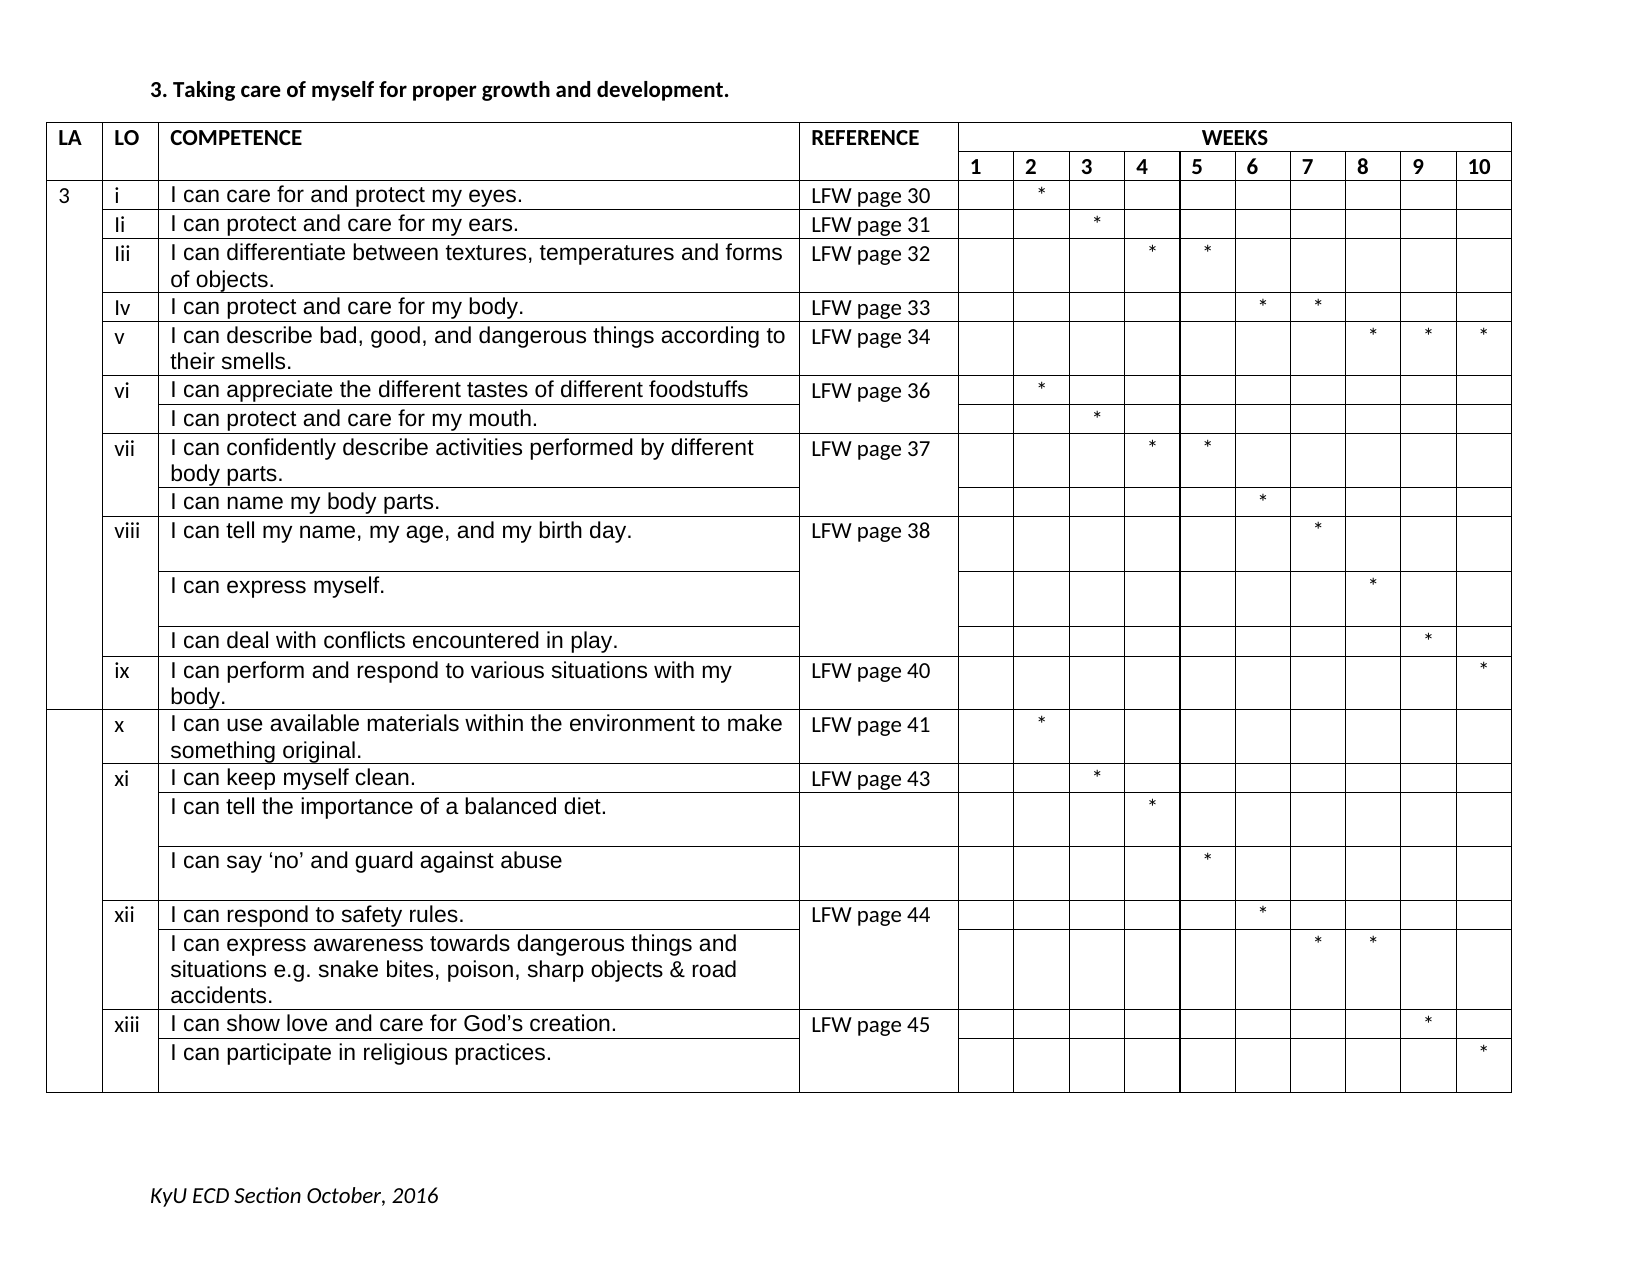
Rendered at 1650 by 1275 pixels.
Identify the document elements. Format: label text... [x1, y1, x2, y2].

table_cell [1070, 517, 1124, 571]
table_cell [1125, 572, 1179, 626]
table_cell [1125, 710, 1179, 763]
table_cell * [1457, 1039, 1511, 1092]
table_cell [1346, 793, 1400, 846]
table_cell [1401, 517, 1456, 571]
table_cell [1401, 434, 1456, 487]
table_cell [1236, 434, 1290, 487]
table_cell * [1291, 930, 1345, 1009]
table_cell [1291, 405, 1345, 433]
table_cell I can participate in religious practices. [159, 1039, 799, 1092]
table_cell [959, 1010, 1013, 1038]
table_cell [1014, 488, 1069, 516]
table_cell [1346, 210, 1400, 238]
table_cell * [1346, 322, 1400, 375]
table_cell [1291, 181, 1345, 209]
table_cell [1346, 517, 1400, 571]
table_cell [1236, 764, 1290, 792]
table_cell I can care for and protect my eyes. [159, 181, 799, 209]
table_cell [1346, 239, 1400, 292]
table_cell * [1070, 405, 1124, 433]
table_cell [1070, 1010, 1124, 1038]
table_cell * [1401, 1010, 1456, 1038]
table_cell [1236, 322, 1290, 375]
table_cell [1346, 710, 1400, 763]
table_cell xii [103, 901, 158, 1009]
table_cell v [103, 322, 158, 375]
table_cell [1401, 930, 1456, 1009]
table_cell * [1014, 710, 1069, 763]
table_cell 1 [959, 152, 1013, 180]
table_cell [1346, 1010, 1400, 1038]
table_cell [1070, 930, 1124, 1009]
table_cell I can name my body parts. [159, 488, 799, 516]
table_cell [47, 710, 102, 1092]
table_cell [1070, 710, 1124, 763]
table_header LA [47, 123, 102, 180]
table_cell [1181, 210, 1235, 238]
table_cell LFW page 44 [800, 901, 958, 1009]
table_header COMPETENCE [159, 123, 799, 180]
table_cell [1014, 293, 1069, 321]
table_cell vii [103, 434, 158, 516]
table_cell [1291, 627, 1345, 656]
table_cell [1457, 793, 1511, 846]
table_cell LFW page 31 [800, 210, 958, 238]
table_cell [1346, 657, 1400, 709]
table_cell * [1014, 181, 1069, 209]
table_cell LFW page 40 [800, 657, 958, 709]
table_cell [1125, 517, 1179, 571]
table_cell [1401, 901, 1456, 929]
table_cell 10 [1457, 152, 1511, 180]
table_cell [1181, 793, 1235, 846]
table_cell * [1070, 210, 1124, 238]
table_cell [1401, 488, 1456, 516]
table_cell [1014, 847, 1069, 899]
table_cell [1236, 239, 1290, 292]
table_cell [1181, 764, 1235, 792]
table_cell I can protect and care for my ears. [159, 210, 799, 238]
table_cell [1125, 657, 1179, 709]
table_cell [1346, 405, 1400, 433]
table_cell [1014, 239, 1069, 292]
table_cell [1070, 1039, 1124, 1092]
table_cell [959, 930, 1013, 1009]
table_cell [1236, 627, 1290, 656]
table_cell [1014, 434, 1069, 487]
table_cell [1236, 1039, 1290, 1092]
table_cell [1014, 764, 1069, 792]
table_cell [1291, 488, 1345, 516]
table_cell [1291, 322, 1345, 375]
table_cell [1291, 210, 1345, 238]
table_cell [1346, 293, 1400, 321]
table_cell [1236, 572, 1290, 626]
table_cell LFW page 32 [800, 239, 958, 292]
table_cell [1291, 764, 1345, 792]
table_cell [959, 657, 1013, 709]
table_cell [1014, 793, 1069, 846]
table_cell [1291, 793, 1345, 846]
table_cell [1401, 210, 1456, 238]
table_cell I can appreciate the different tastes of different foodstuffs [159, 376, 799, 404]
table_cell [959, 488, 1013, 516]
table_cell [959, 517, 1013, 571]
table_cell * [1401, 322, 1456, 375]
table_cell [1125, 901, 1179, 929]
table_cell * [1346, 572, 1400, 626]
table_cell I can say ‘no’ and guard against abuse [159, 847, 799, 899]
table_cell [1346, 847, 1400, 899]
table_cell [959, 901, 1013, 929]
table_cell [1401, 405, 1456, 433]
table_cell * [1236, 488, 1290, 516]
table_cell [1291, 572, 1345, 626]
table_cell [1070, 901, 1124, 929]
table_cell LFW page 43 [800, 764, 958, 792]
table_cell 6 [1236, 152, 1290, 180]
table_cell LFW page 41 [800, 710, 958, 763]
table_cell [1401, 376, 1456, 404]
table_cell [959, 210, 1013, 238]
table_cell [1125, 930, 1179, 1009]
table_cell [1070, 376, 1124, 404]
table_cell [959, 572, 1013, 626]
table_cell viii [103, 517, 158, 656]
table_cell [1125, 322, 1179, 375]
table_cell [1457, 434, 1511, 487]
table_cell [1346, 376, 1400, 404]
table_cell [1291, 657, 1345, 709]
table_cell [959, 793, 1013, 846]
table_cell [959, 434, 1013, 487]
table_cell [1457, 239, 1511, 292]
table_cell [1181, 376, 1235, 404]
table_cell [1291, 901, 1345, 929]
table_cell I can show love and care for God’s creation. [159, 1010, 799, 1038]
table_cell I can use available materials within the environment to make something original. [159, 710, 799, 763]
table_cell [1181, 488, 1235, 516]
table_cell [1014, 657, 1069, 709]
table_cell I can tell my name, my age, and my birth day. [159, 517, 799, 571]
table_cell xi [103, 764, 158, 899]
table_cell I can protect and care for my mouth. [159, 405, 799, 433]
table_cell [1125, 488, 1179, 516]
table_cell [1181, 405, 1235, 433]
table_cell I can tell the importance of a balanced diet. [159, 793, 799, 846]
table_cell [1457, 572, 1511, 626]
table_cell 2 [1014, 152, 1069, 180]
table_cell [959, 239, 1013, 292]
table_cell [1070, 239, 1124, 292]
table_cell [1181, 901, 1235, 929]
table_cell [1181, 322, 1235, 375]
table_cell [1236, 930, 1290, 1009]
table_cell [1014, 405, 1069, 433]
table_cell [1014, 930, 1069, 1009]
table_cell [1014, 572, 1069, 626]
table_header REFERENCE [800, 123, 958, 180]
table_cell [1236, 710, 1290, 763]
table_cell [1236, 1010, 1290, 1038]
table_cell I can perform and respond to various situations with my body. [159, 657, 799, 709]
table_cell LFW page 36 [800, 376, 958, 433]
table_cell [1291, 434, 1345, 487]
table_cell I can deal with conflicts encountered in play. [159, 627, 799, 656]
table_cell [959, 376, 1013, 404]
table_cell [1070, 181, 1124, 209]
table_cell 3 [47, 181, 102, 709]
table_cell * [1401, 627, 1456, 656]
table_cell 9 [1401, 152, 1456, 180]
table_cell [1457, 901, 1511, 929]
table_cell [1014, 210, 1069, 238]
table_cell [1236, 376, 1290, 404]
table_cell [1014, 322, 1069, 375]
table_cell Ii [103, 210, 158, 238]
table_cell [1014, 627, 1069, 656]
table_cell 4 [1125, 152, 1179, 180]
table_cell [1070, 627, 1124, 656]
table_cell [959, 1039, 1013, 1092]
table_cell [959, 322, 1013, 375]
table_cell [1070, 434, 1124, 487]
table_cell [1070, 572, 1124, 626]
table_cell [1457, 764, 1511, 792]
table_cell * [1181, 239, 1235, 292]
table_cell [1401, 239, 1456, 292]
table_cell [1346, 1039, 1400, 1092]
table_cell [1346, 434, 1400, 487]
table_cell [1070, 322, 1124, 375]
table_cell [1181, 293, 1235, 321]
table_cell [1346, 764, 1400, 792]
table_cell [1291, 710, 1345, 763]
table_cell * [1291, 293, 1345, 321]
table_header WEEKS [959, 123, 1511, 151]
table_cell [1291, 376, 1345, 404]
table_cell [1457, 405, 1511, 433]
table_cell 7 [1291, 152, 1345, 180]
table_cell [1014, 901, 1069, 929]
table_cell LFW page 38 [800, 517, 958, 656]
table_cell * [1070, 764, 1124, 792]
table_cell [800, 847, 958, 899]
table_cell [1125, 627, 1179, 656]
table_cell I can keep myself clean. [159, 764, 799, 792]
table_cell [1457, 488, 1511, 516]
table_cell [1291, 239, 1345, 292]
table_cell [1236, 793, 1290, 846]
table_cell [1401, 657, 1456, 709]
table_cell 5 [1181, 152, 1235, 180]
table_cell [1014, 1010, 1069, 1038]
table_cell I can express myself. [159, 572, 799, 626]
table_cell [1236, 181, 1290, 209]
table_cell [959, 293, 1013, 321]
table_cell * [1291, 517, 1345, 571]
table_cell [1291, 1039, 1345, 1092]
table_header LO [103, 123, 158, 180]
table_cell [1457, 627, 1511, 656]
table_cell LFW page 45 [800, 1010, 958, 1092]
table_cell [1236, 847, 1290, 899]
table_cell [1236, 517, 1290, 571]
table_cell [959, 405, 1013, 433]
table_cell [1125, 1039, 1179, 1092]
table_cell * [1236, 293, 1290, 321]
table_cell [1181, 710, 1235, 763]
table_cell Iii [103, 239, 158, 292]
table_cell [1181, 1039, 1235, 1092]
table_cell vi [103, 376, 158, 433]
table_cell * [1125, 239, 1179, 292]
table_cell [1291, 847, 1345, 899]
table_cell [1181, 181, 1235, 209]
table_cell [1346, 488, 1400, 516]
table_cell [1401, 793, 1456, 846]
table_cell [1346, 627, 1400, 656]
table_cell [1125, 1010, 1179, 1038]
table_cell x [103, 710, 158, 763]
table_cell Iv [103, 293, 158, 321]
table_cell [1457, 847, 1511, 899]
table_cell [1070, 657, 1124, 709]
table_cell LFW page 30 [800, 181, 958, 209]
table_cell * [1125, 434, 1179, 487]
table_cell [1181, 572, 1235, 626]
table_cell [1346, 901, 1400, 929]
table_cell [1125, 210, 1179, 238]
table_cell [1346, 181, 1400, 209]
table_cell [1070, 488, 1124, 516]
table_cell [800, 793, 958, 846]
table_cell * [1457, 322, 1511, 375]
table_cell 3 [1070, 152, 1124, 180]
table_cell [1401, 764, 1456, 792]
table_cell [1181, 517, 1235, 571]
table_cell I can express awareness towards dangerous things and situations e.g. snake bites, poison, sharp objects & road accidents. [159, 930, 799, 1009]
table_cell [1457, 293, 1511, 321]
table_cell [1181, 627, 1235, 656]
table_cell [959, 710, 1013, 763]
table_cell [1236, 657, 1290, 709]
table_cell [1457, 376, 1511, 404]
table_cell [1401, 293, 1456, 321]
table_cell [1401, 710, 1456, 763]
table_cell [1401, 847, 1456, 899]
table_cell [1401, 572, 1456, 626]
table_cell [1181, 1010, 1235, 1038]
table_cell [1236, 210, 1290, 238]
table_cell [1181, 930, 1235, 1009]
table_cell * [1346, 930, 1400, 1009]
table_cell [959, 181, 1013, 209]
table_cell LFW page 37 [800, 434, 958, 516]
table_cell * [1457, 657, 1511, 709]
table_cell [1125, 405, 1179, 433]
table_cell * [1014, 376, 1069, 404]
table_cell ix [103, 657, 158, 709]
table_cell 8 [1346, 152, 1400, 180]
table_cell i [103, 181, 158, 209]
table_cell I can differentiate between textures, temperatures and forms of objects. [159, 239, 799, 292]
table_cell [1070, 793, 1124, 846]
table_cell xiii [103, 1010, 158, 1092]
table_cell [1014, 517, 1069, 571]
table_cell LFW page 34 [800, 322, 958, 375]
table_cell [1125, 764, 1179, 792]
table_cell [1125, 293, 1179, 321]
table_cell [1457, 181, 1511, 209]
table_cell [959, 764, 1013, 792]
text 3. Taking care of myself for proper growth and development. [150, 75, 1500, 103]
table_cell LFW page 33 [800, 293, 958, 321]
table_cell [1070, 847, 1124, 899]
table_cell I can confidently describe activities performed by different body parts. [159, 434, 799, 487]
table_cell [1457, 1010, 1511, 1038]
table_cell [959, 627, 1013, 656]
table_cell [1457, 710, 1511, 763]
table_cell * [1181, 434, 1235, 487]
table_cell [959, 847, 1013, 899]
table_cell [1291, 1010, 1345, 1038]
table_cell [1125, 847, 1179, 899]
table_cell [1457, 930, 1511, 1009]
table_cell * [1181, 847, 1235, 899]
table_cell * [1236, 901, 1290, 929]
table_cell I can respond to safety rules. [159, 901, 799, 929]
table_cell [1236, 405, 1290, 433]
table_cell [1457, 210, 1511, 238]
table_cell [1401, 181, 1456, 209]
table_cell I can protect and care for my body. [159, 293, 799, 321]
table_cell [1457, 517, 1511, 571]
table_cell [1070, 293, 1124, 321]
table_cell [1125, 376, 1179, 404]
table_cell * [1125, 793, 1179, 846]
table_cell [1125, 181, 1179, 209]
table_cell [1181, 657, 1235, 709]
table_cell I can describe bad, good, and dangerous things according to their smells. [159, 322, 799, 375]
table_cell [1014, 1039, 1069, 1092]
table_cell [1401, 1039, 1456, 1092]
